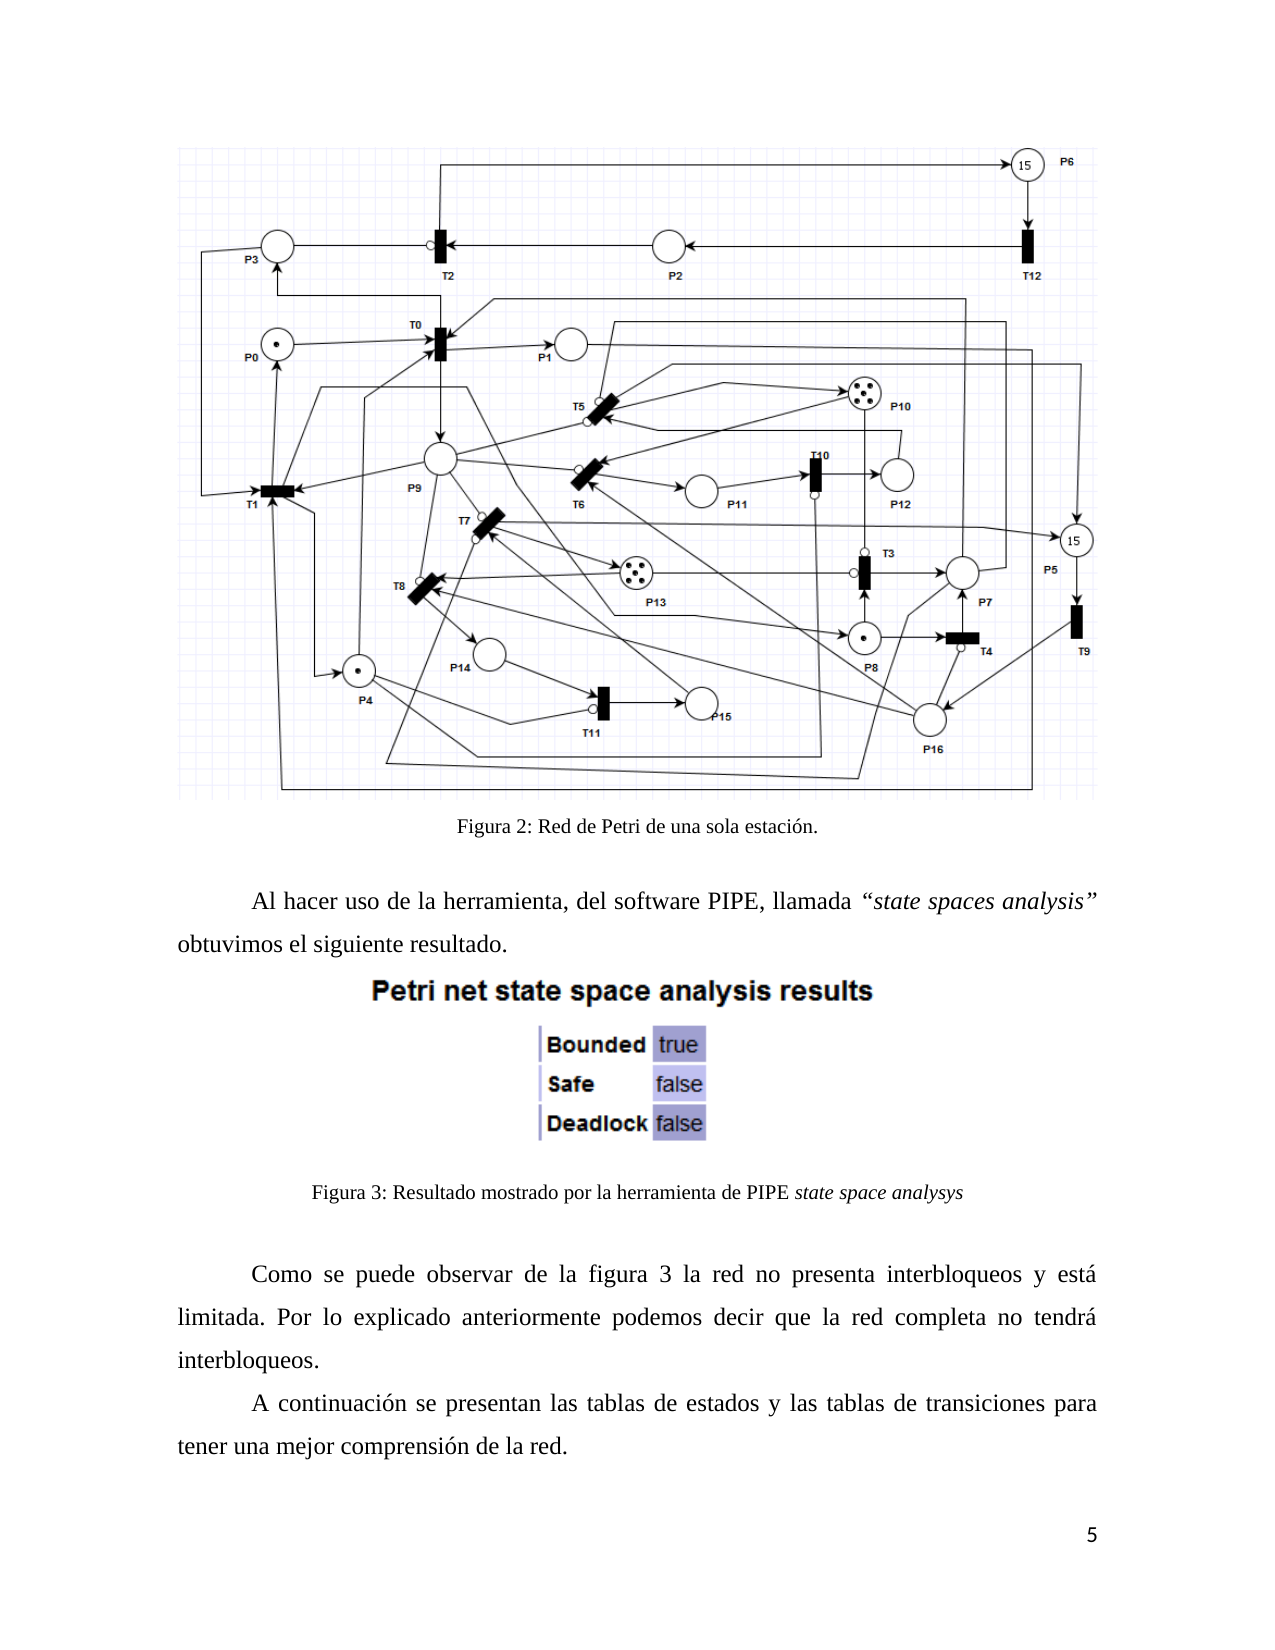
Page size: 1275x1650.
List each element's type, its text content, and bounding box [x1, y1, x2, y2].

text Figura 2: Red de Petri de una sola estación. [177, 814, 1098, 838]
text A continuación se presentan las tablas de estados y las tablas de transiciones para tener una mejor comprensión de la red. [177, 1388, 1098, 1460]
picture [177, 147, 1098, 800]
picture [359, 972, 916, 1166]
text Al hacer uso de la herramienta, del software PIPE, llamada “state spaces analysis” obtuvimos el siguiente resultado. [177, 886, 1098, 958]
text Figura 3: Resultado mostrado por la herramienta de PIPE state space analysys [177, 1180, 1098, 1204]
text Como se puede observar de la figura 3 la red no presenta interbloqueos y está limitada. Por lo explicado anteriormente podemos decir que la red completa no tendrá interbloqueos. [177, 1259, 1098, 1374]
